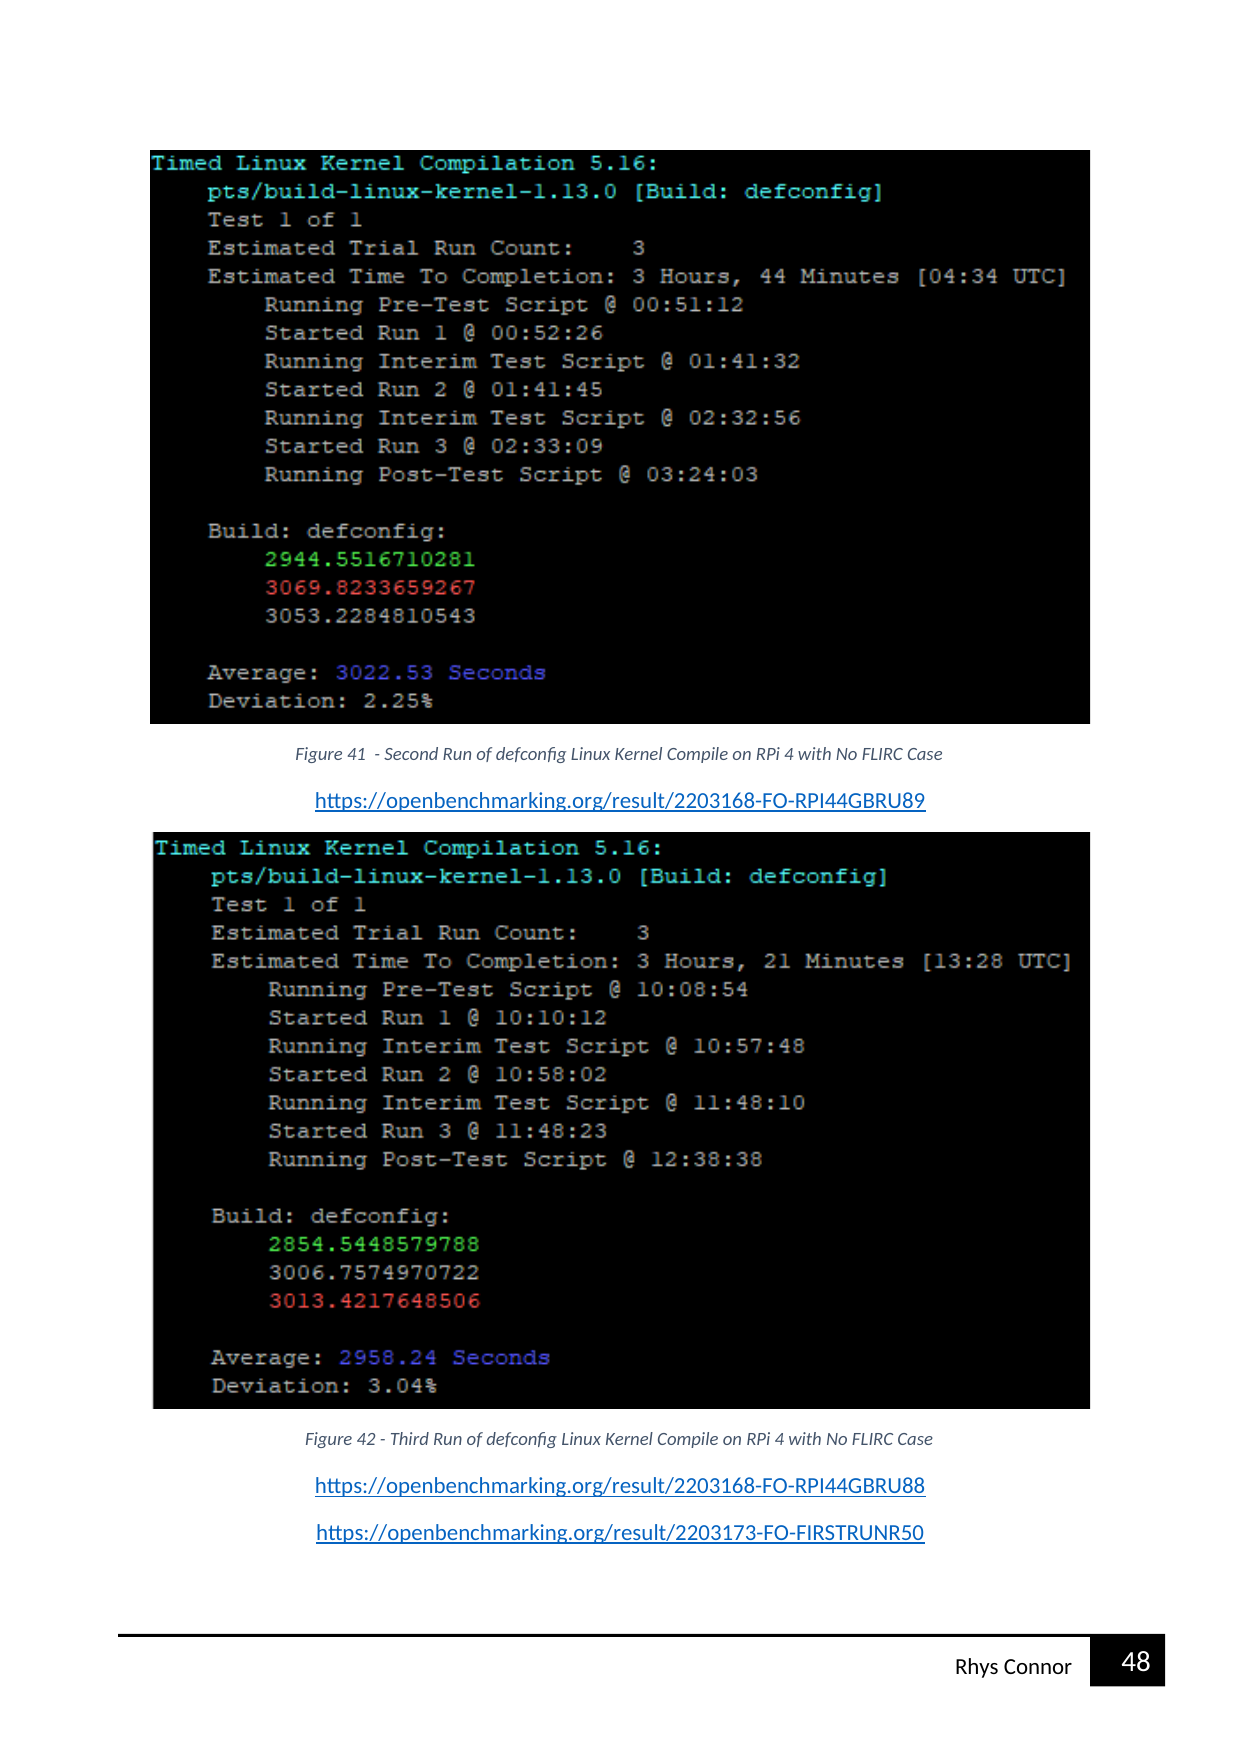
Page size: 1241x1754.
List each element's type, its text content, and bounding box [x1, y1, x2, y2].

text https://openbenchmarking.org/result/2203168-FO-RPI44GBRU88 [150, 1471, 1090, 1499]
picture [150, 150, 1091, 724]
picture [150, 832, 1091, 1409]
text https://openbenchmarking.org/result/2203168-FO-RPI44GBRU89 [150, 786, 1090, 814]
text https://openbenchmarking.org/result/2203173-FO-FIRSTRUNR50 [150, 1518, 1090, 1546]
